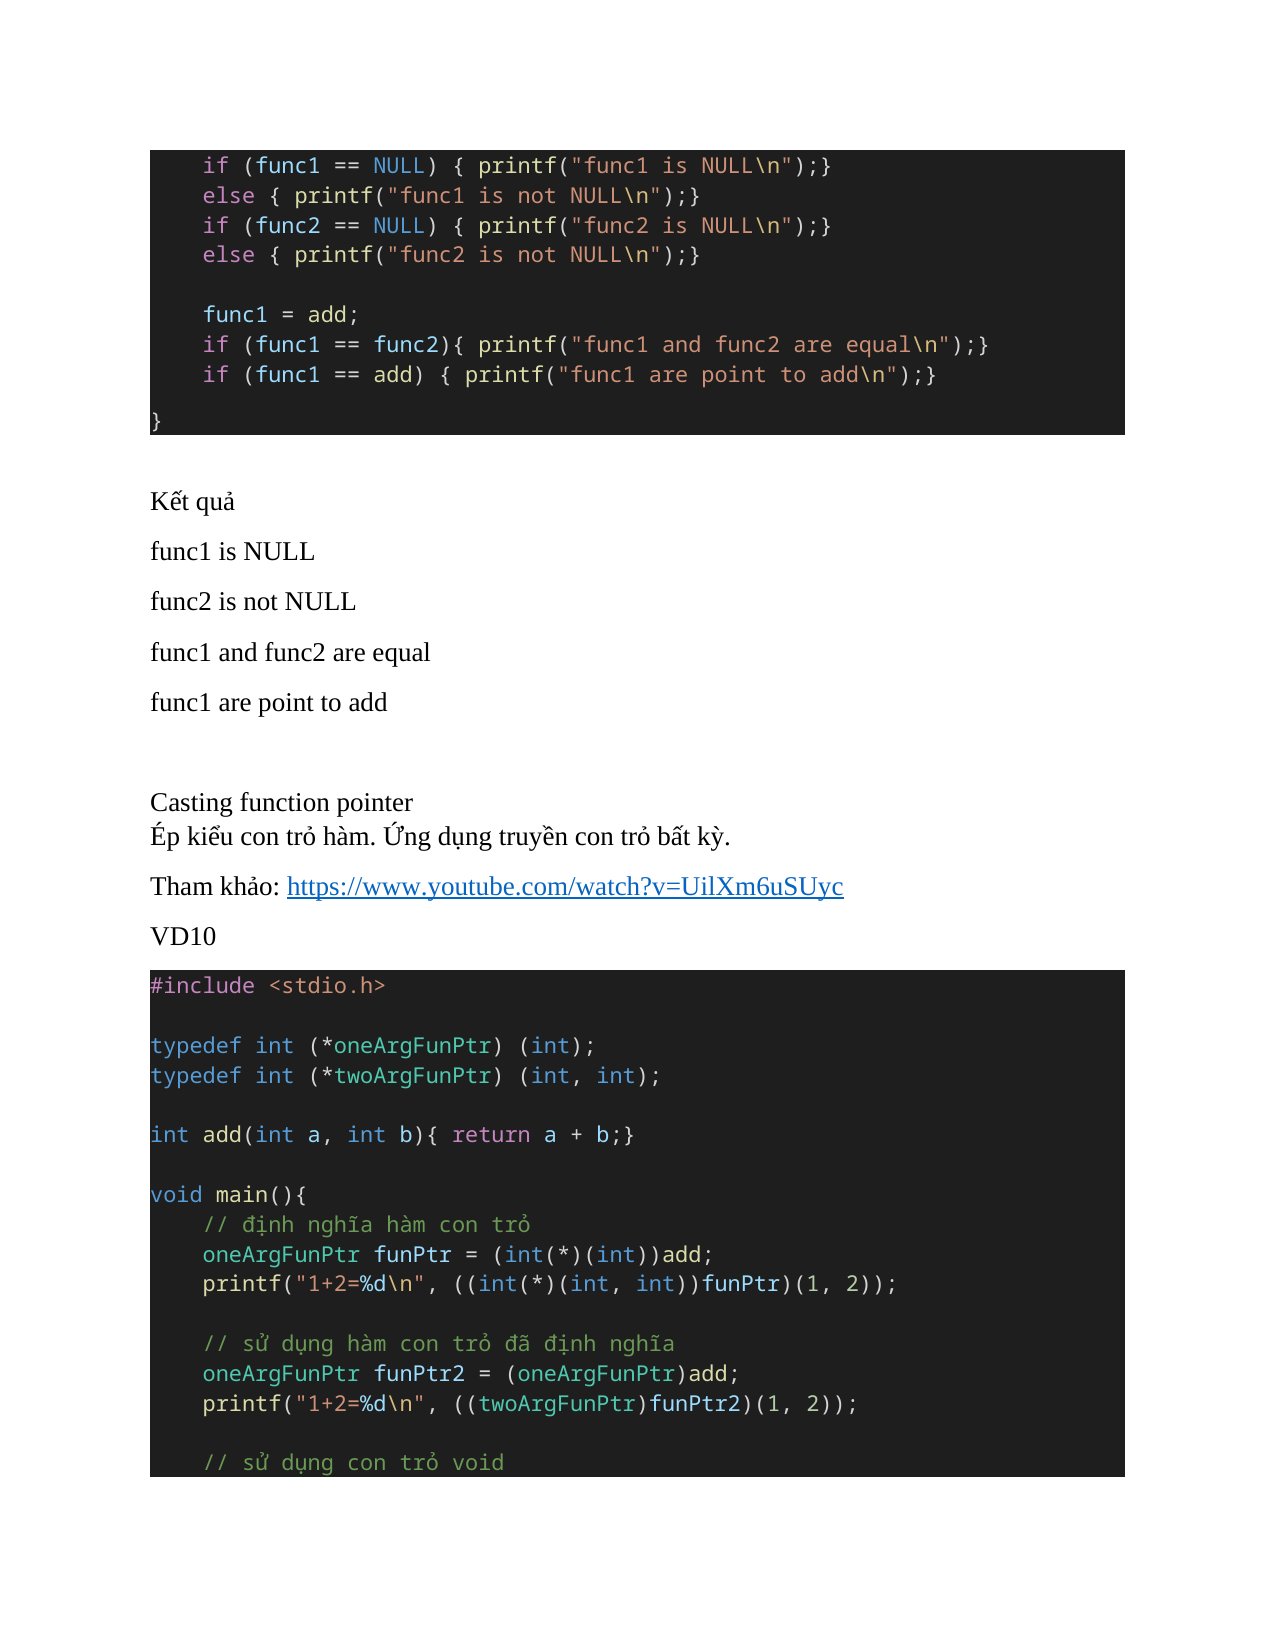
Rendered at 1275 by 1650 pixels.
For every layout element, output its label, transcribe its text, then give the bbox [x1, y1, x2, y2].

text if (func2 == NULL) { printf("func2 is NULL\n");} [150, 209, 1125, 239]
text void main(){ [150, 1179, 1125, 1209]
text func1 = add; [150, 299, 1125, 329]
text if (func1 == func2){ printf("func1 and func2 are equal\n");} [150, 329, 1125, 358]
text oneArgFunPtr funPtr2 = (oneArgFunPtr)add; [150, 1358, 1125, 1387]
text // sử dụng con trỏ void [150, 1447, 1125, 1477]
text if (func1 == NULL) { printf("func1 is NULL\n");} [150, 150, 1125, 180]
text Ép kiểu con trỏ hàm. Ứng dụng truyền con trỏ bất kỳ. [150, 820, 1125, 851]
text // sử dụng hàm con trỏ đã định nghĩa [150, 1328, 1125, 1358]
text // định nghĩa hàm con trỏ [150, 1209, 1125, 1238]
subtitle Casting function pointer [150, 786, 1125, 817]
text func2 is not NULL [150, 585, 1125, 617]
text printf("1+2=%d\n", ((int(*)(int, int))funPtr)(1, 2)); [150, 1268, 1125, 1298]
text func1 are point to add [150, 686, 1125, 717]
text else { printf("func1 is not NULL\n");} [150, 180, 1125, 209]
text typedef int (*oneArgFunPtr) (int); [150, 1030, 1125, 1060]
text typedef int (*twoArgFunPtr) (int, int); [150, 1060, 1125, 1089]
text func1 is NULL [150, 535, 1125, 566]
text oneArgFunPtr funPtr = (int(*)(int))add; [150, 1238, 1125, 1268]
text printf("1+2=%d\n", ((twoArgFunPtr)funPtr2)(1, 2)); [150, 1387, 1125, 1417]
text #include <stdio.h> [150, 970, 1125, 1000]
text } [150, 405, 1125, 435]
text Tham khảo: https://www.youtube.com/watch?v=UilXm6uSUyc [150, 870, 1125, 901]
text Kết quả [150, 485, 1125, 516]
text else { printf("func2 is not NULL\n");} [150, 239, 1125, 269]
text VD10 [150, 920, 1125, 951]
text if (func1 == add) { printf("func1 are point to add\n");} [150, 358, 1125, 388]
text int add(int a, int b){ return a + b;} [150, 1119, 1125, 1149]
text func1 and func2 are equal [150, 636, 1125, 667]
